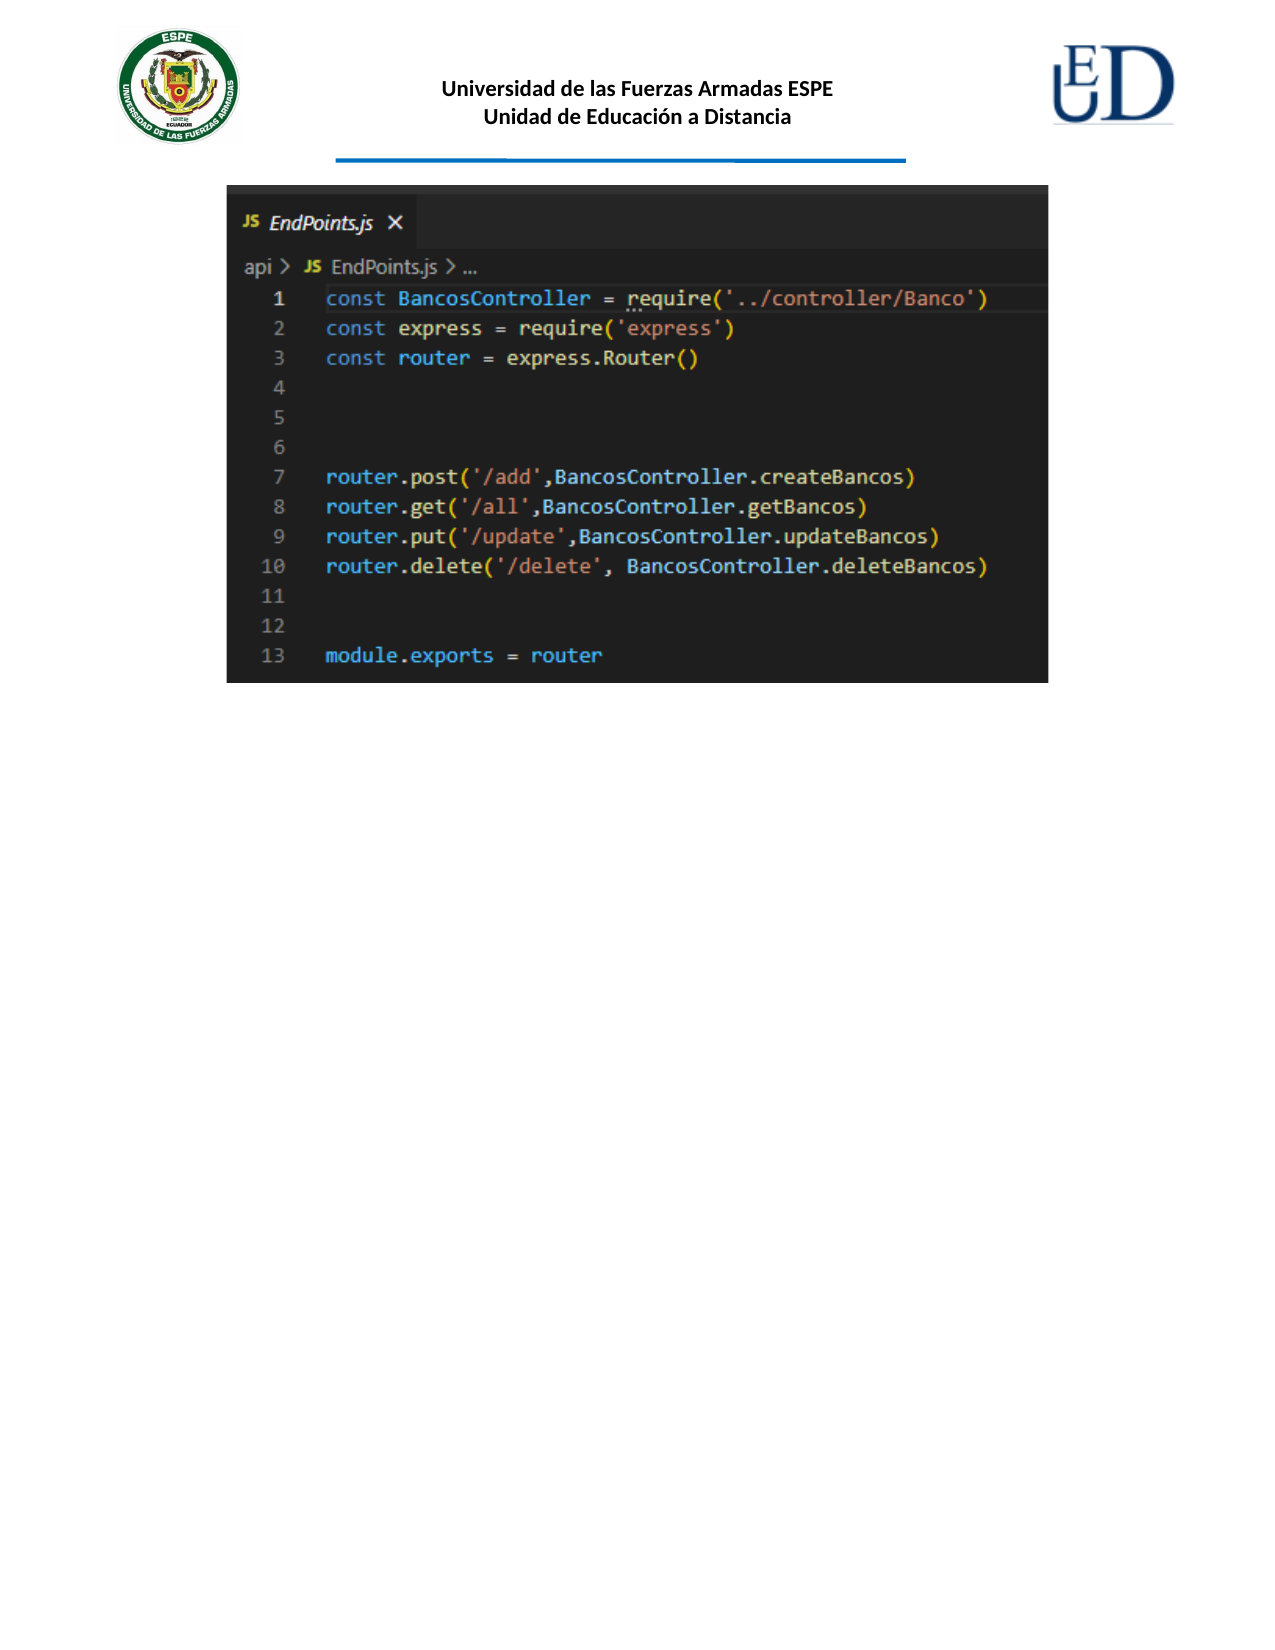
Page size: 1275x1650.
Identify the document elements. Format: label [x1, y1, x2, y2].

picture [116, 26, 241, 146]
picture [1039, 25, 1179, 125]
picture [226, 185, 1049, 683]
